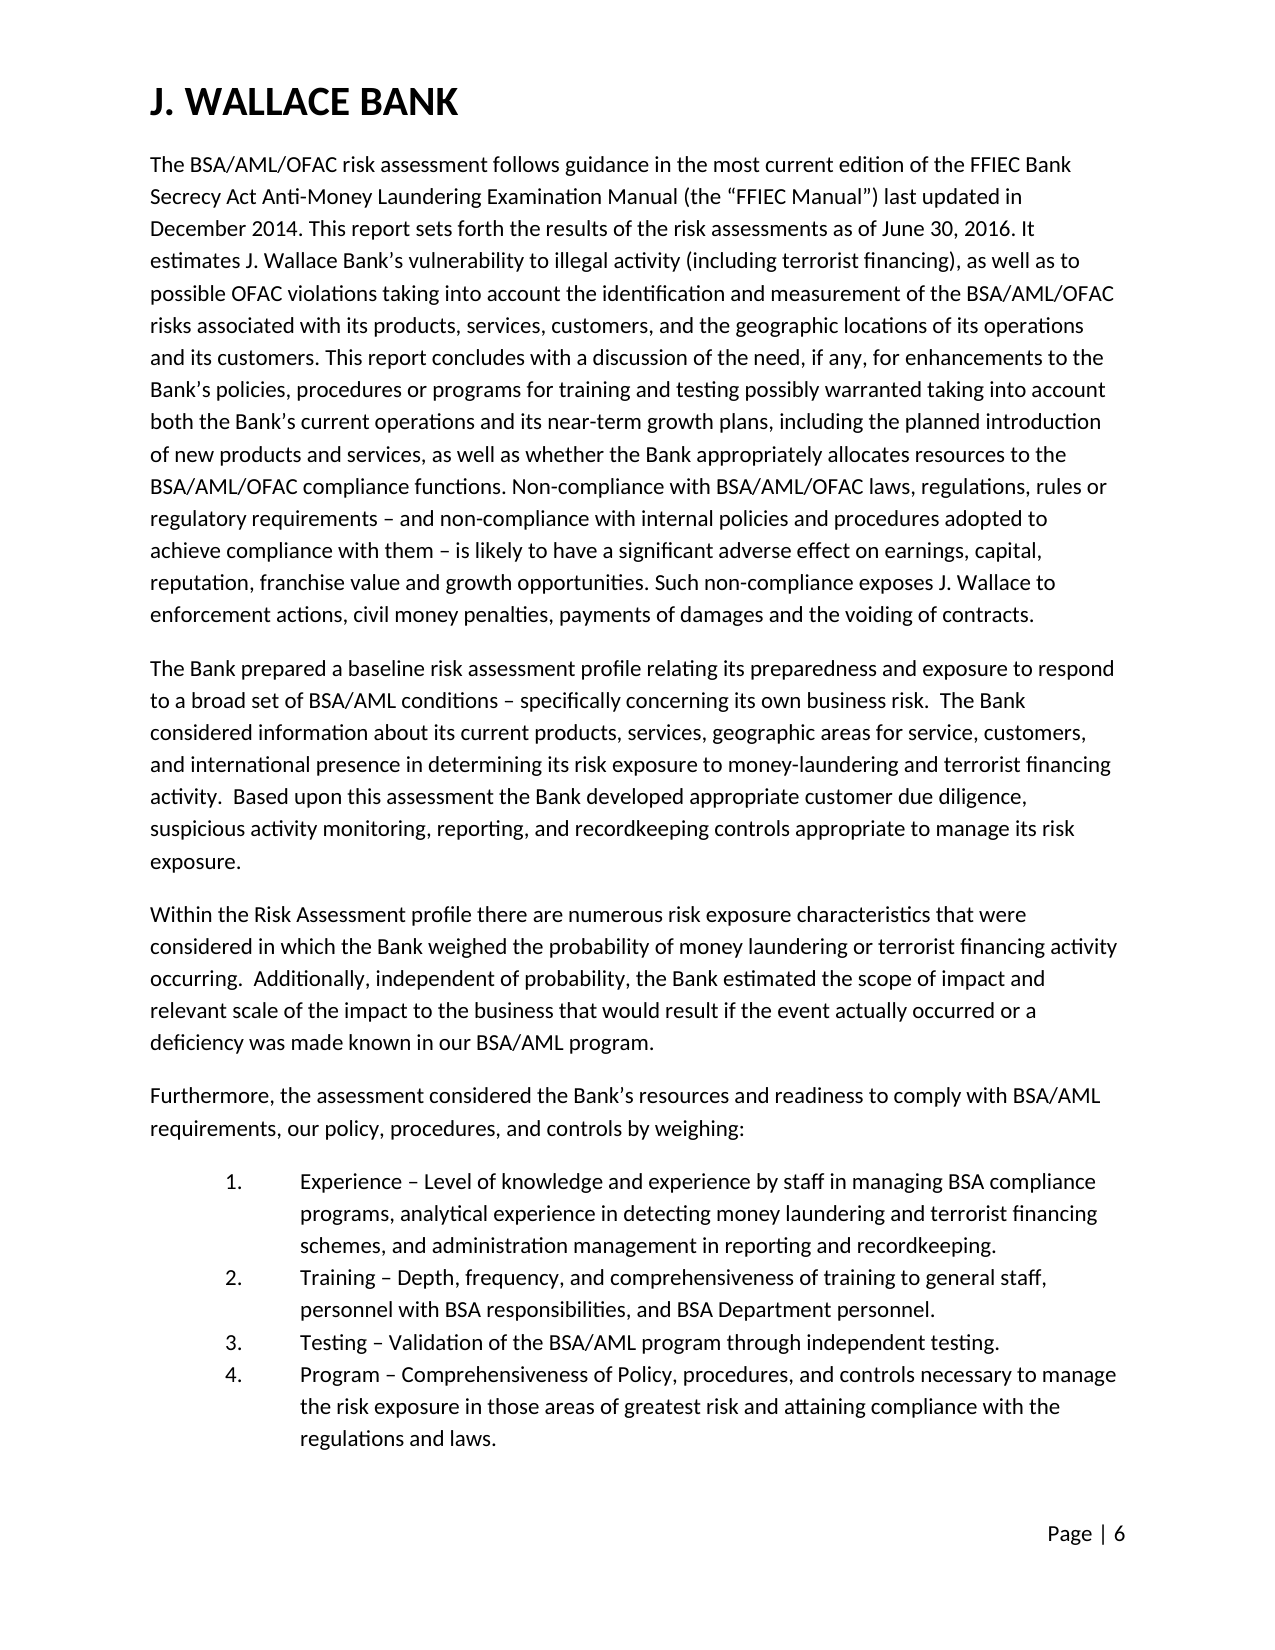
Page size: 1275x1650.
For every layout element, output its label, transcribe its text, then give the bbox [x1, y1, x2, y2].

list Training – Depth, frequency, and comprehensiveness of training to general staff, personnel with BSA responsibilities, and BSA Department personnel. [225, 1263, 1125, 1323]
text The Bank prepared a baseline risk assessment profile relating its preparedness and exposure to respond to a broad set of BSA/AML conditions – specifically concerning its own business risk. The Bank considered information about its current products, services, geographic areas for service, customers, and international presence in determining its risk exposure to money-laundering and terrorist financing activity. Based upon this assessment the Bank developed appropriate customer due diligence, suspicious activity monitoring, reporting, and recordkeeping controls appropriate to manage its risk exposure. [150, 654, 1125, 875]
list Program – Comprehensiveness of Policy, procedures, and controls necessary to manage the risk exposure in those areas of greatest risk and attaining compliance with the regulations and laws. [225, 1360, 1125, 1452]
list Testing – Validation of the BSA/AML program through independent testing. [225, 1328, 1125, 1356]
text Within the Risk Assessment profile there are numerous risk exposure characteristics that were considered in which the Bank weighed the probability of money laundering or terrorist financing activity occurring. Additionally, independent of probability, the Bank estimated the scope of impact and relevant scale of the impact to the business that would result if the event actually occurred or a deficiency was made known in our BSA/AML program. [150, 900, 1125, 1057]
text The BSA/AML/OFAC risk assessment follows guidance in the most current edition of the FFIEC Bank Secrecy Act Anti-Money Laundering Examination Manual (the “FFIEC Manual”) last updated in December 2014. This report sets forth the results of the risk assessments as of June 30, 2016. It estimates J. Wallace Bank’s vulnerability to illegal activity (including terrorist financing), as well as to possible OFAC violations taking into account the identification and measurement of the BSA/AML/OFAC risks associated with its products, services, customers, and the geographic locations of its operations and its customers. This report concludes with a discussion of the need, if any, for enhancements to the Bank’s policies, procedures or programs for training and testing possibly warranted taking into account both the Bank’s current operations and its near-term growth plans, including the planned introduction of new products and services, as well as whether the Bank appropriately allocates resources to the BSA/AML/OFAC compliance functions. Non-compliance with BSA/AML/OFAC laws, regulations, rules or regulatory requirements – and non-compliance with internal policies and procedures adopted to achieve compliance with them – is likely to have a significant adverse effect on earnings, capital, reputation, franchise value and growth opportunities. Such non-compliance exposes J. Wallace to enforcement actions, civil money penalties, payments of damages and the voiding of contracts. [150, 150, 1125, 629]
text Furthermore, the assessment considered the Bank’s resources and readiness to comply with BSA/AML requirements, our policy, procedures, and controls by weighing: [150, 1082, 1125, 1142]
list Experience – Level of knowledge and experience by staff in managing BSA compliance programs, analytical experience in detecting money laundering and terrorist financing schemes, and administration management in reporting and recordkeeping. [225, 1167, 1125, 1259]
